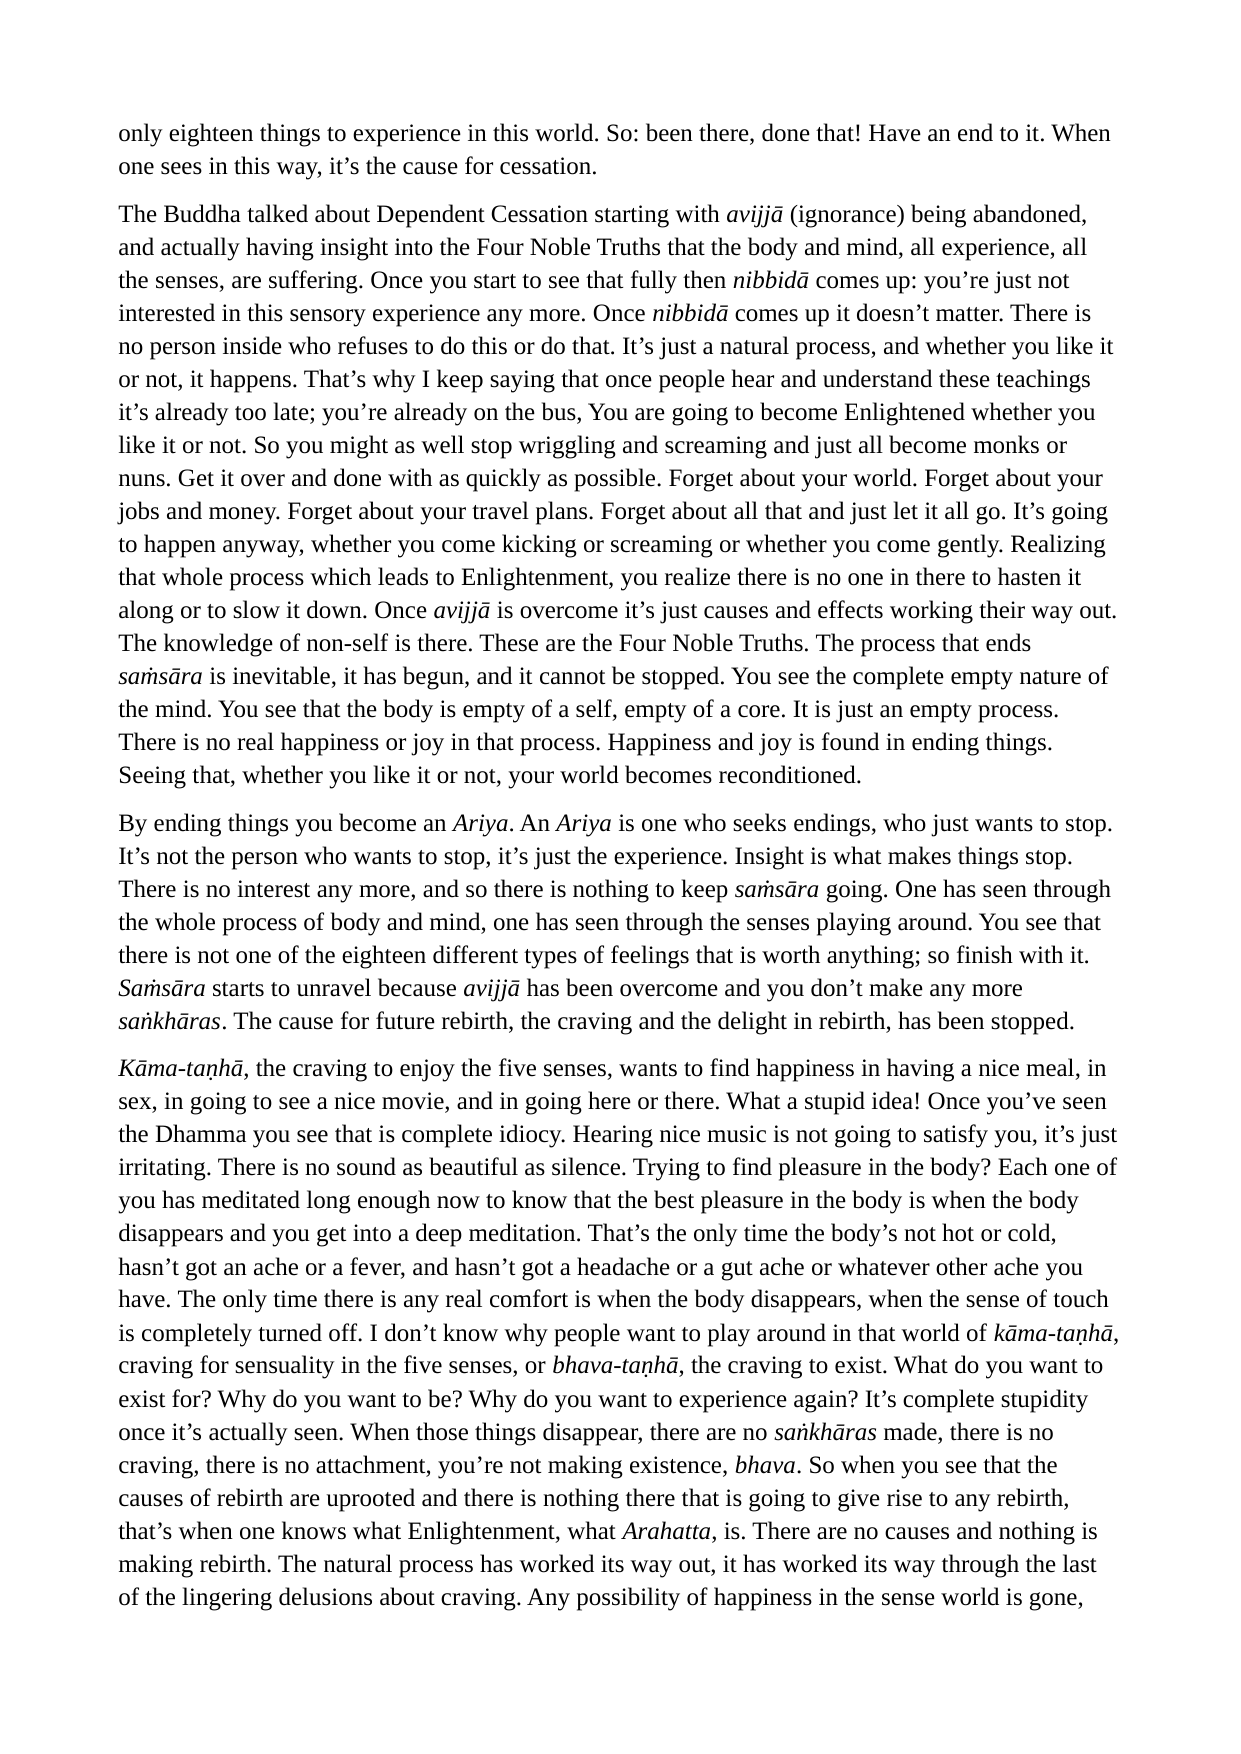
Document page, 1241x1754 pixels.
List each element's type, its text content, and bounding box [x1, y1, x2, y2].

text The Buddha talked about Dependent Cessation starting with avijjā (ignorance) being abandoned, and actually having insight into the Four Noble Truths that the body and mind, all experience, all the senses, are suffering. Once you start to see that fully then nibbidā comes up: you’re just not interested in this sensory experience any more. Once nibbidā comes up it doesn’t matter. There is no person inside who refuses to do this or do that. It’s just a natural process, and whether you like it or not, it happens. That’s why I keep saying that once people hear and understand these teachings it’s already too late; you’re already on the bus, You are going to become Enlightened whether you like it or not. So you might as well stop wriggling and screaming and just all become monks or nuns. Get it over and done with as quickly as possible. Forget about your world. Forget about your jobs and money. Forget about your travel plans. Forget about all that and just let it all go. It’s going to happen anyway, whether you come kicking or screaming or whether you come gently. Realizing that whole process which leads to Enlightenment, you realize there is no one in there to hasten it along or to slow it down. Once avijjā is overcome it’s just causes and effects working their way out. The knowledge of non-self is there. These are the Four Noble Truths. The process that ends saṁsāra is inevitable, it has begun, and it cannot be stopped. You see the complete empty nature of the mind. You see that the body is empty of a self, empty of a core. It is just an empty process. There is no real happiness or joy in that process. Happiness and joy is found in ending things. Seeing that, whether you like it or not, your world becomes reconditioned. [118, 199, 1122, 789]
text By ending things you become an Ariya. An Ariya is one who seeks endings, who just wants to stop. It’s not the person who wants to stop, it’s just the experience. Insight is what makes things stop. There is no interest any more, and so there is nothing to keep saṁsāra going. One has seen through the whole process of body and mind, one has seen through the senses playing around. You see that there is not one of the eighteen different types of feelings that is worth anything; so finish with it. Saṁsāra starts to unravel because avijjā has been overcome and you don’t make any more saṅkhāras. The cause for future rebirth, the craving and the delight in rebirth, has been stopped. [118, 808, 1122, 1034]
